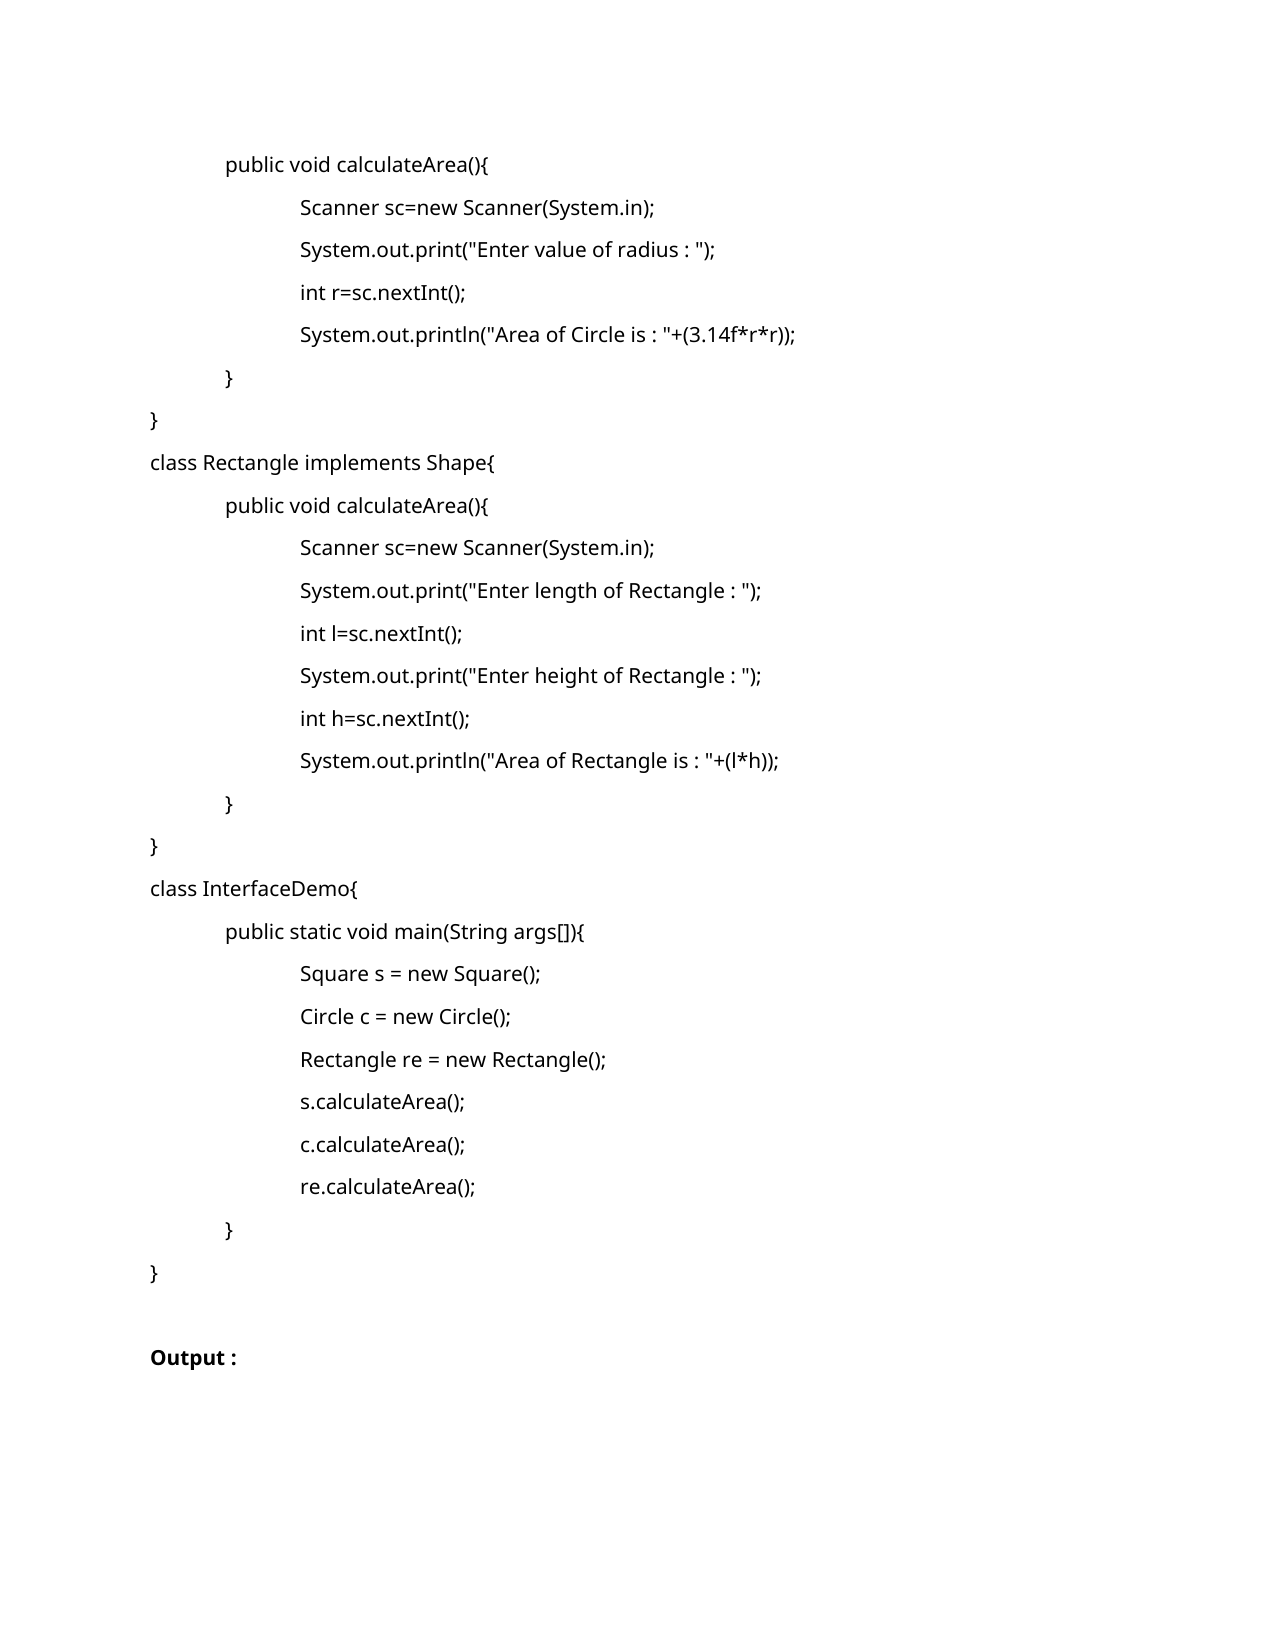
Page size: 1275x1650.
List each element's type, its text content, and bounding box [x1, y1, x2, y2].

text } [150, 832, 1125, 860]
text System.out.print("Enter height of Rectangle : "); [150, 661, 1125, 690]
text class InterfaceDemo{ [150, 874, 1125, 903]
text Output : [150, 1343, 1125, 1372]
text re.calculateArea(); [150, 1172, 1125, 1201]
text Square s = new Square(); [150, 959, 1125, 988]
text } [150, 1215, 1125, 1243]
text Circle c = new Circle(); [150, 1002, 1125, 1031]
text } [150, 363, 1125, 391]
text public static void main(String args[]){ [150, 917, 1125, 945]
text Rectangle re = new Rectangle(); [150, 1045, 1125, 1073]
text int l=sc.nextInt(); [150, 619, 1125, 647]
text class Rectangle implements Shape{ [150, 448, 1125, 477]
text public void calculateArea(){ [150, 150, 1125, 178]
text System.out.println("Area of Rectangle is : "+(l*h)); [150, 746, 1125, 775]
text System.out.println("Area of Circle is : "+(3.14f*r*r)); [150, 320, 1125, 349]
text } [150, 1258, 1125, 1286]
text } [150, 789, 1125, 817]
text Scanner sc=new Scanner(System.in); [150, 193, 1125, 221]
text System.out.print("Enter length of Rectangle : "); [150, 576, 1125, 604]
text c.calculateArea(); [150, 1130, 1125, 1158]
text s.calculateArea(); [150, 1087, 1125, 1116]
text int r=sc.nextInt(); [150, 278, 1125, 306]
text Scanner sc=new Scanner(System.in); [150, 533, 1125, 562]
text public void calculateArea(){ [150, 491, 1125, 519]
text int h=sc.nextInt(); [150, 704, 1125, 732]
text } [150, 406, 1125, 434]
text System.out.print("Enter value of radius : "); [150, 235, 1125, 264]
